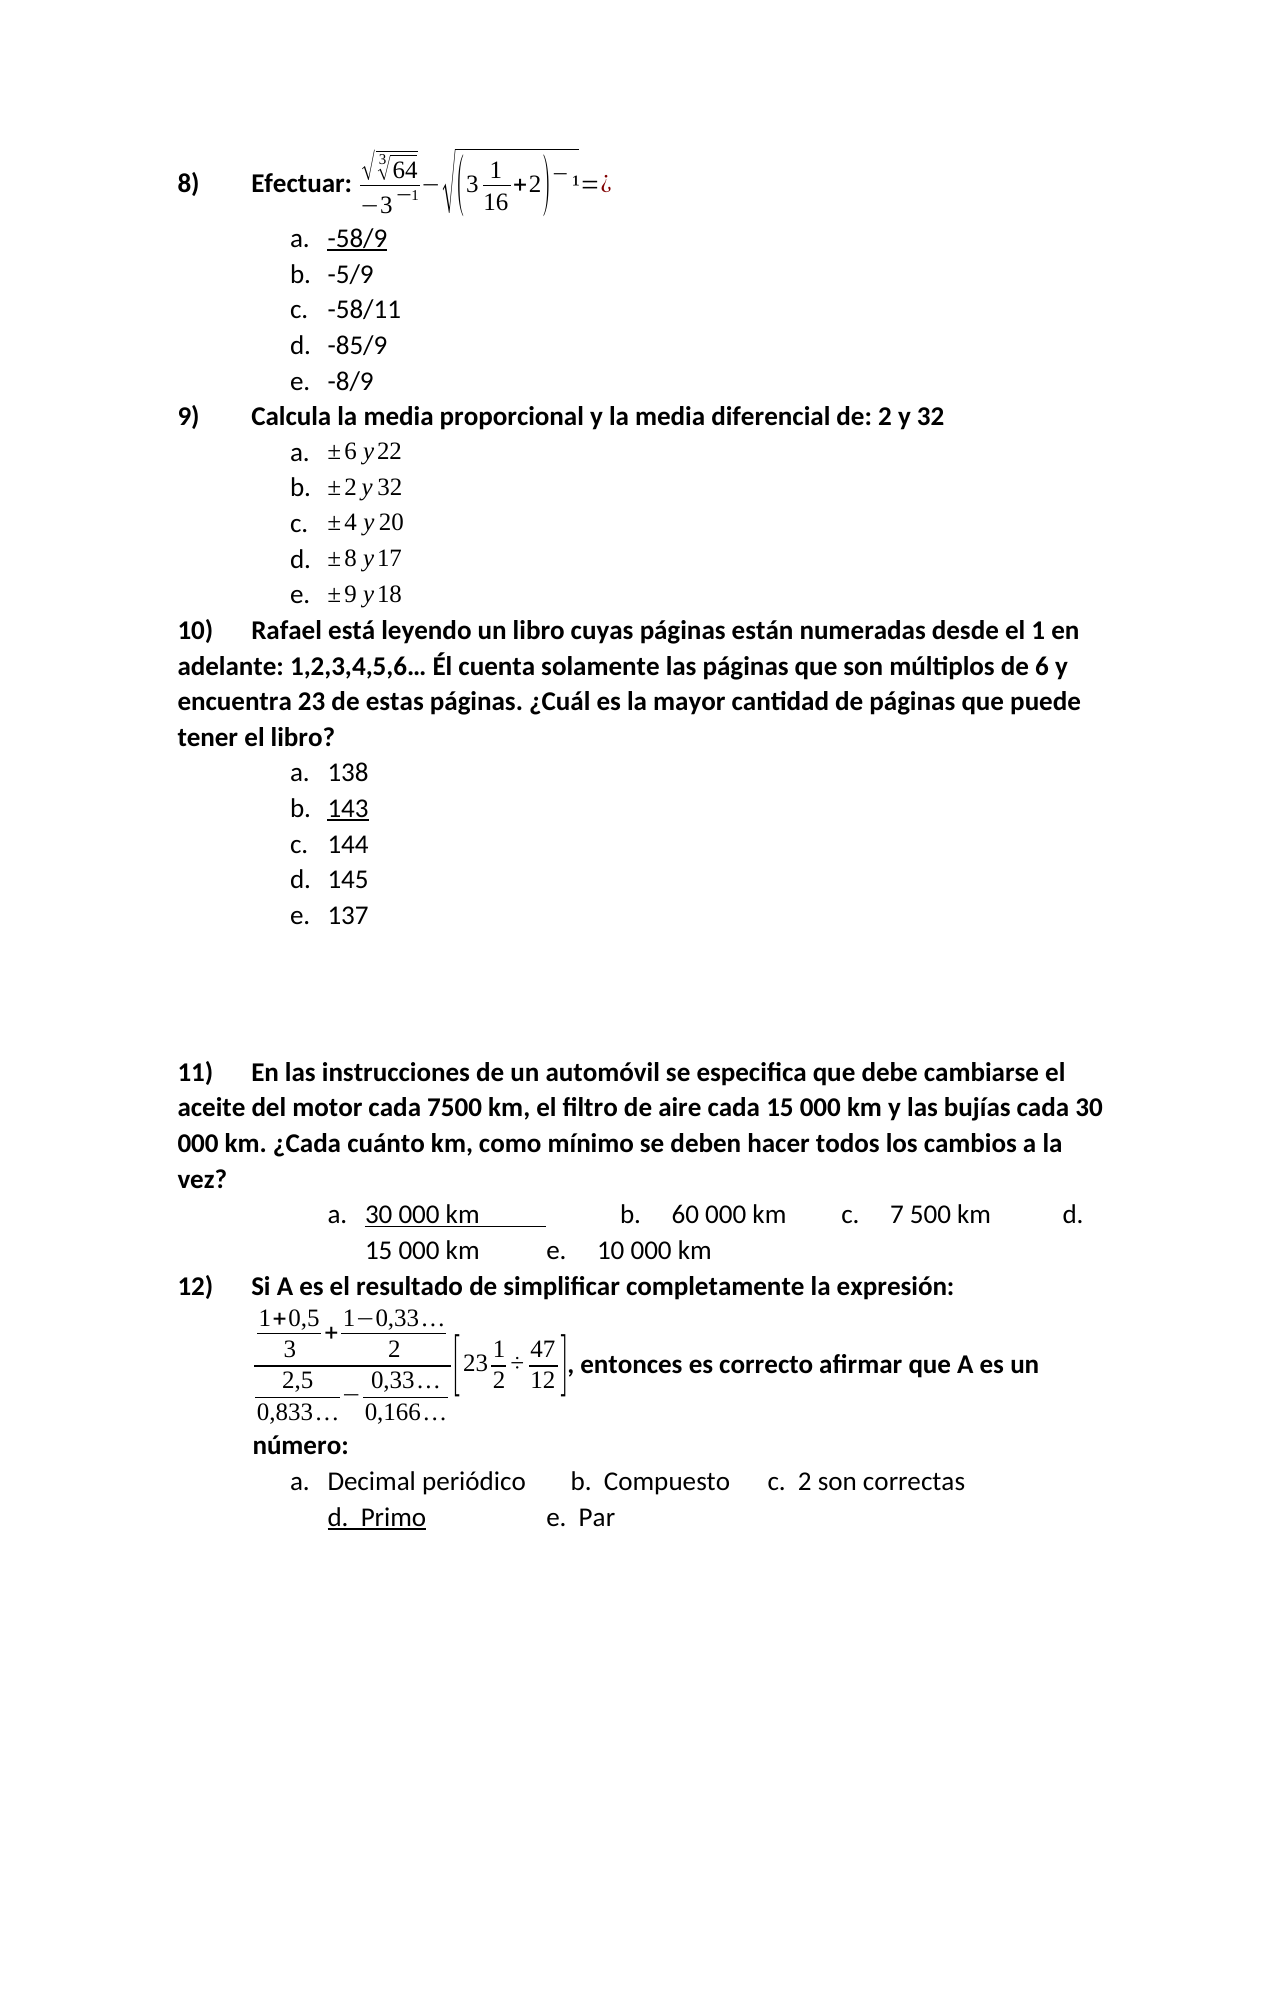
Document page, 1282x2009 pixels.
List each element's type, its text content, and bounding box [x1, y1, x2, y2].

list 137 [290, 898, 1104, 931]
list 143 [290, 791, 1104, 824]
list 30 000 km b. 60 000 km c. 7 500 km d. 15 000 km e. 10 000 km [327, 1197, 1104, 1266]
list -58/11 [290, 292, 1104, 326]
list -5/9 [290, 257, 1104, 290]
list 144 [290, 827, 1104, 860]
list 138 [290, 756, 1104, 789]
list En las instrucciones de un automóvil se especifica que debe cambiarse el aceite del motor cada 7500 km, el filtro de aire cada 15 000 km y las bujías cada 30 000 km. ¿Cada cuánto km, como mínimo se deben hacer todos los cambios a la vez? [177, 1055, 1104, 1195]
list Efectuar: [177, 148, 1104, 219]
list Rafael está leyendo un libro cuyas páginas están numeradas desde el 1 en adelante: 1,2,3,4,5,6… Él cuenta solamente las páginas que son múltiplos de 6 y encuentra 23 de estas páginas. ¿Cuál es la mayor cantidad de páginas que puede tener el libro? [177, 613, 1104, 753]
list Decimal periódico b. Compuesto c. 2 son correctas d. Primo e. Par [290, 1464, 1104, 1533]
list 145 [290, 862, 1104, 896]
list -8/9 [290, 364, 1104, 397]
list Calcula la media proporcional y la media diferencial de: 2 y 32 [177, 399, 1104, 432]
list , entonces es correcto afirmar que A es un número: [252, 1304, 1104, 1462]
list Si A es el resultado de simplificar completamente la expresión: [177, 1269, 1104, 1302]
list -85/9 [290, 328, 1104, 361]
list -58/9 [290, 221, 1104, 254]
